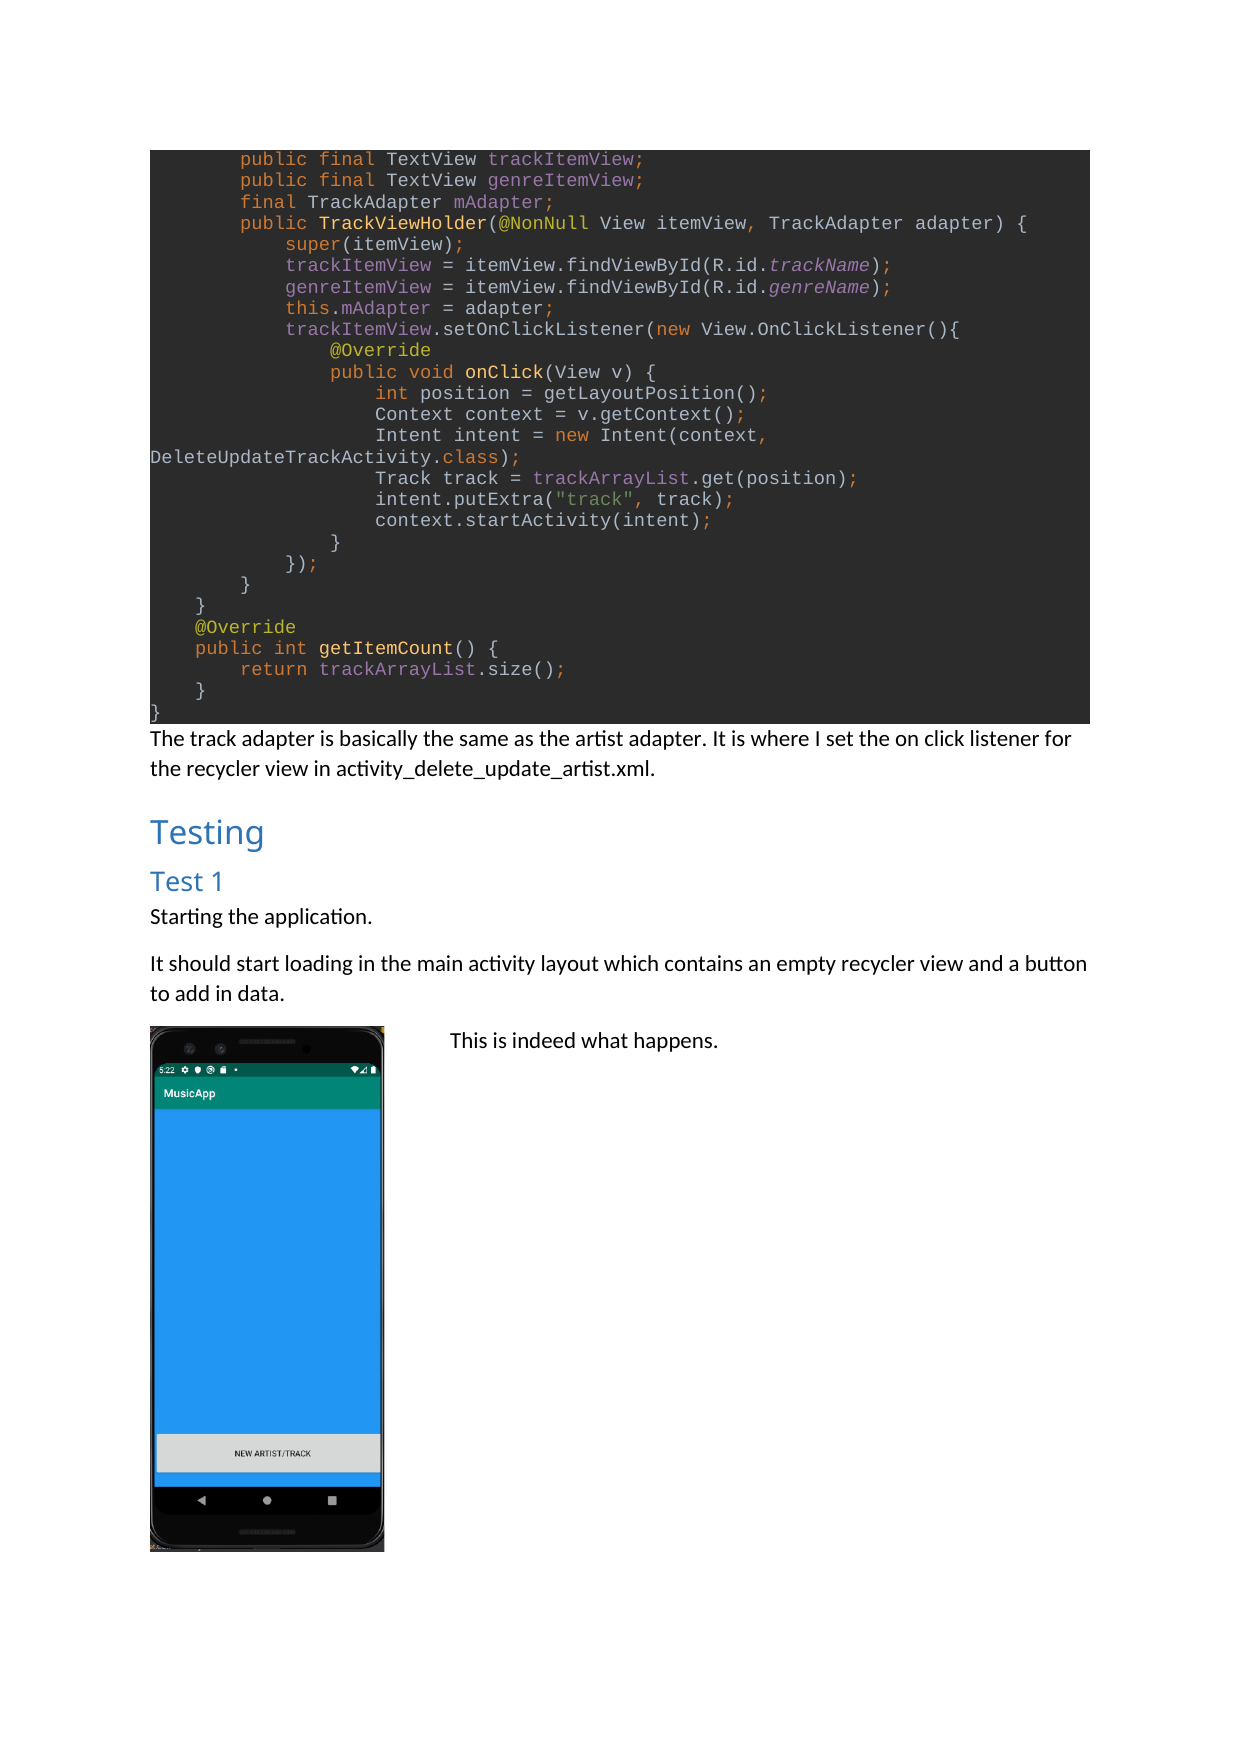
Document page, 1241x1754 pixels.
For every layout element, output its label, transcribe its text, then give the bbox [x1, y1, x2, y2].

text The track adapter is basically the same as the artist adapter. It is where I set the on click listener for the recycler view in activity_delete_update_artist.xml. [150, 724, 1090, 782]
text It should start loading in the main activity layout which contains an empty recycler view and a button to add in data. [150, 949, 1090, 1007]
subtitle Test 1 [150, 862, 1090, 899]
subtitle Testing [150, 809, 1090, 854]
text This is indeed what happens. [385, 1026, 1090, 1054]
text Starting the application. [150, 902, 1090, 930]
picture [150, 1026, 385, 1552]
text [150, 150, 1090, 724]
